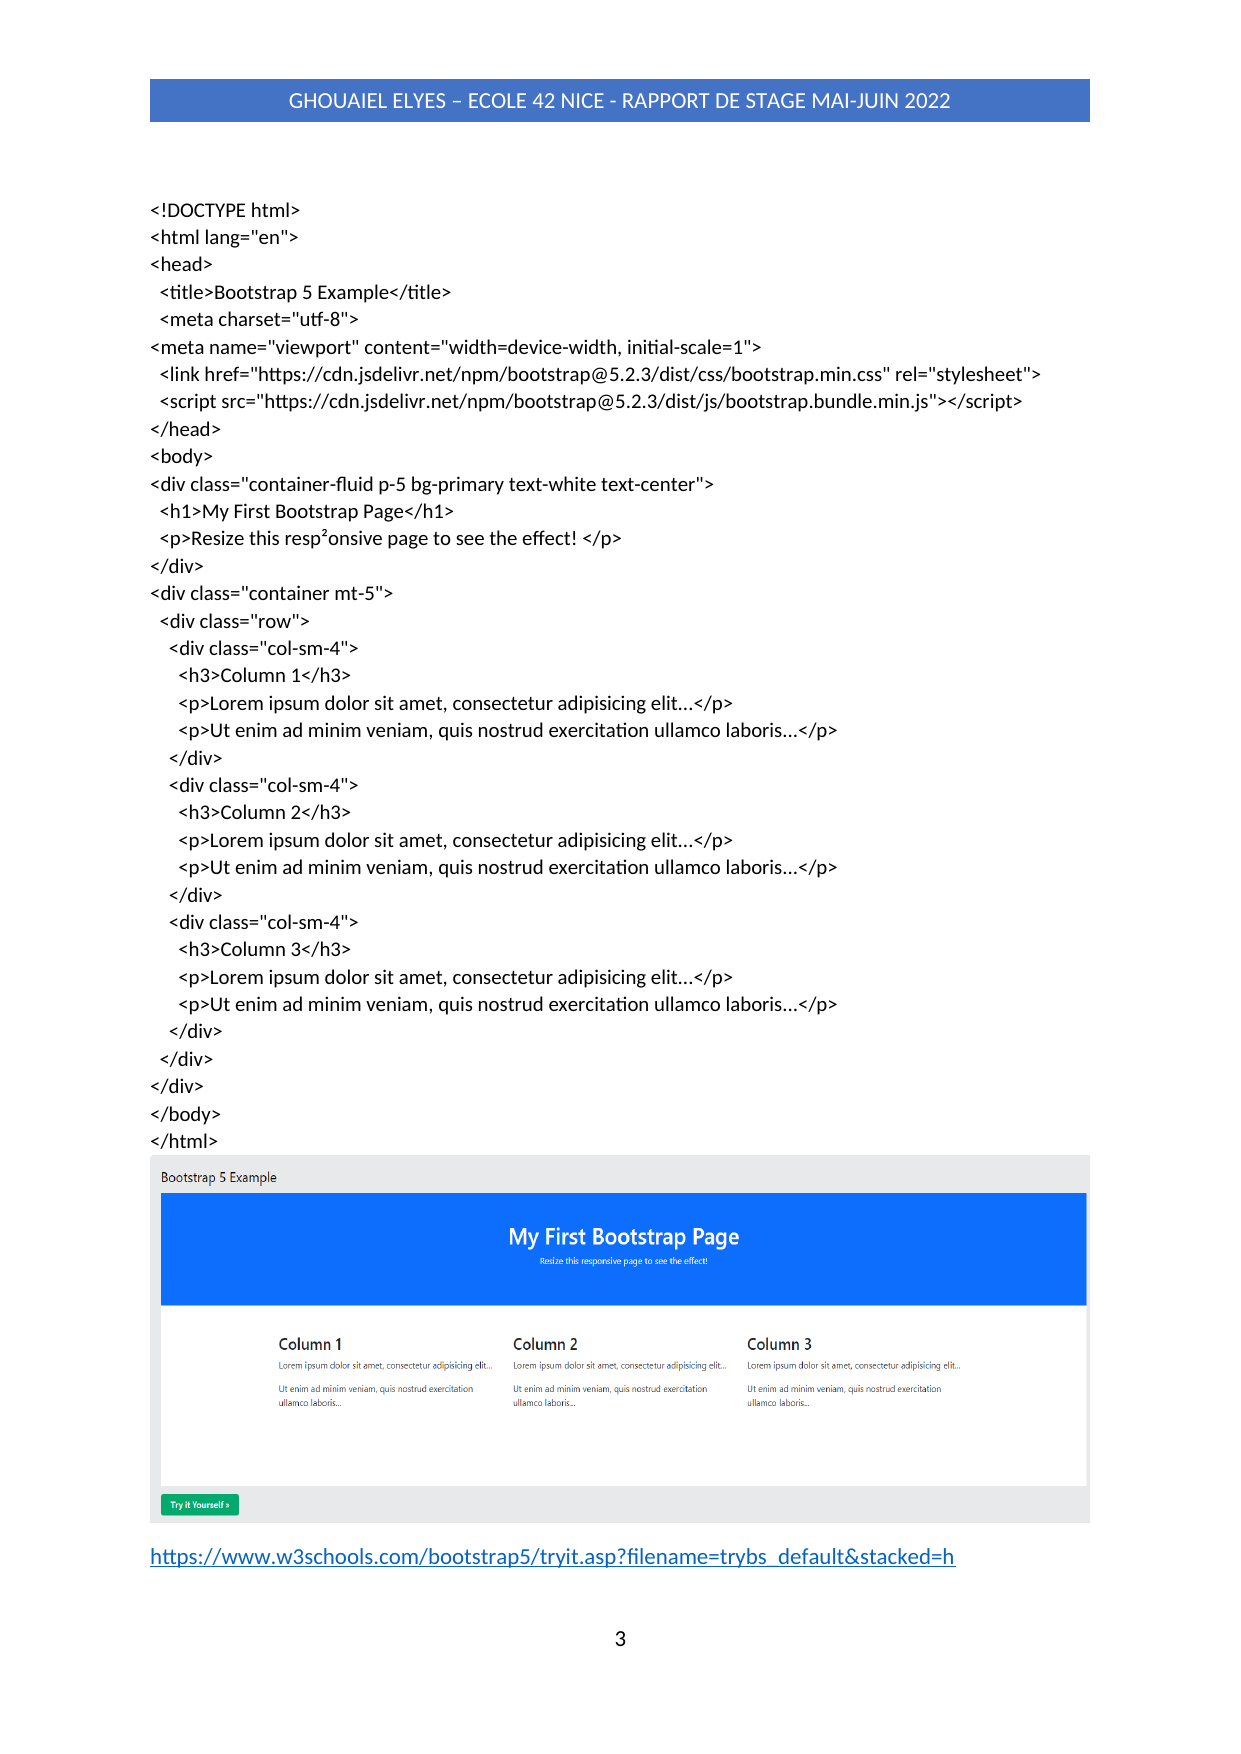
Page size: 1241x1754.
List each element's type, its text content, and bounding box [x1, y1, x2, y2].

text <div class="col-sm-4"> [150, 635, 1090, 661]
text </html> [150, 1128, 1090, 1154]
text <h1>My First Bootstrap Page</h1> [150, 498, 1090, 524]
text <p>Ut enim ad minim veniam, quis nostrud exercitation ullamco laboris...</p> [150, 717, 1090, 743]
text <h3>Column 2</h3> [150, 799, 1090, 825]
text <div class="col-sm-4"> [150, 909, 1090, 934]
text </div> [150, 553, 1090, 578]
text <script src="https://cdn.jsdelivr.net/npm/bootstrap@5.2.3/dist/js/bootstrap.bundle.min.js"></script> [150, 389, 1090, 414]
text <!DOCTYPE html> [150, 197, 1090, 222]
text </body> [150, 1101, 1090, 1126]
text <p>Resize this resp²onsive page to see the effect! </p> [150, 526, 1090, 551]
text <div class="row"> [150, 608, 1090, 633]
text </div> [150, 1019, 1090, 1044]
text <div class="container mt-5"> [150, 580, 1090, 606]
text </div> [150, 745, 1090, 770]
text <meta name="viewport" content="width=device-width, initial-scale=1"> [150, 334, 1090, 359]
text </head> [150, 416, 1090, 441]
text https://www.w3schools.com/bootstrap5/tryit.asp?filename=trybs_default&stacked=h [150, 1542, 1090, 1570]
text <head> [150, 252, 1090, 277]
text <p>Ut enim ad minim veniam, quis nostrud exercitation ullamco laboris...</p> [150, 854, 1090, 880]
text <link href="https://cdn.jsdelivr.net/npm/bootstrap@5.2.3/dist/css/bootstrap.min.css" rel="stylesheet"> [150, 361, 1090, 387]
text </div> [150, 1073, 1090, 1099]
text <h3>Column 3</h3> [150, 937, 1090, 962]
text <p>Ut enim ad minim veniam, quis nostrud exercitation ullamco laboris...</p> [150, 991, 1090, 1017]
text <div class="container-fluid p-5 bg-primary text-white text-center"> [150, 471, 1090, 496]
text <html lang="en"> [150, 224, 1090, 250]
picture [150, 1155, 1091, 1523]
text <p>Lorem ipsum dolor sit amet, consectetur adipisicing elit...</p> [150, 964, 1090, 989]
text <meta charset="utf-8"> [150, 306, 1090, 332]
text <h3>Column 1</h3> [150, 663, 1090, 688]
text <p>Lorem ipsum dolor sit amet, consectetur adipisicing elit...</p> [150, 690, 1090, 715]
text </div> [150, 882, 1090, 907]
text <div class="col-sm-4"> [150, 772, 1090, 798]
text <title>Bootstrap 5 Example</title> [150, 279, 1090, 304]
text </div> [150, 1046, 1090, 1072]
text <body> [150, 443, 1090, 469]
text <p>Lorem ipsum dolor sit amet, consectetur adipisicing elit...</p> [150, 827, 1090, 852]
